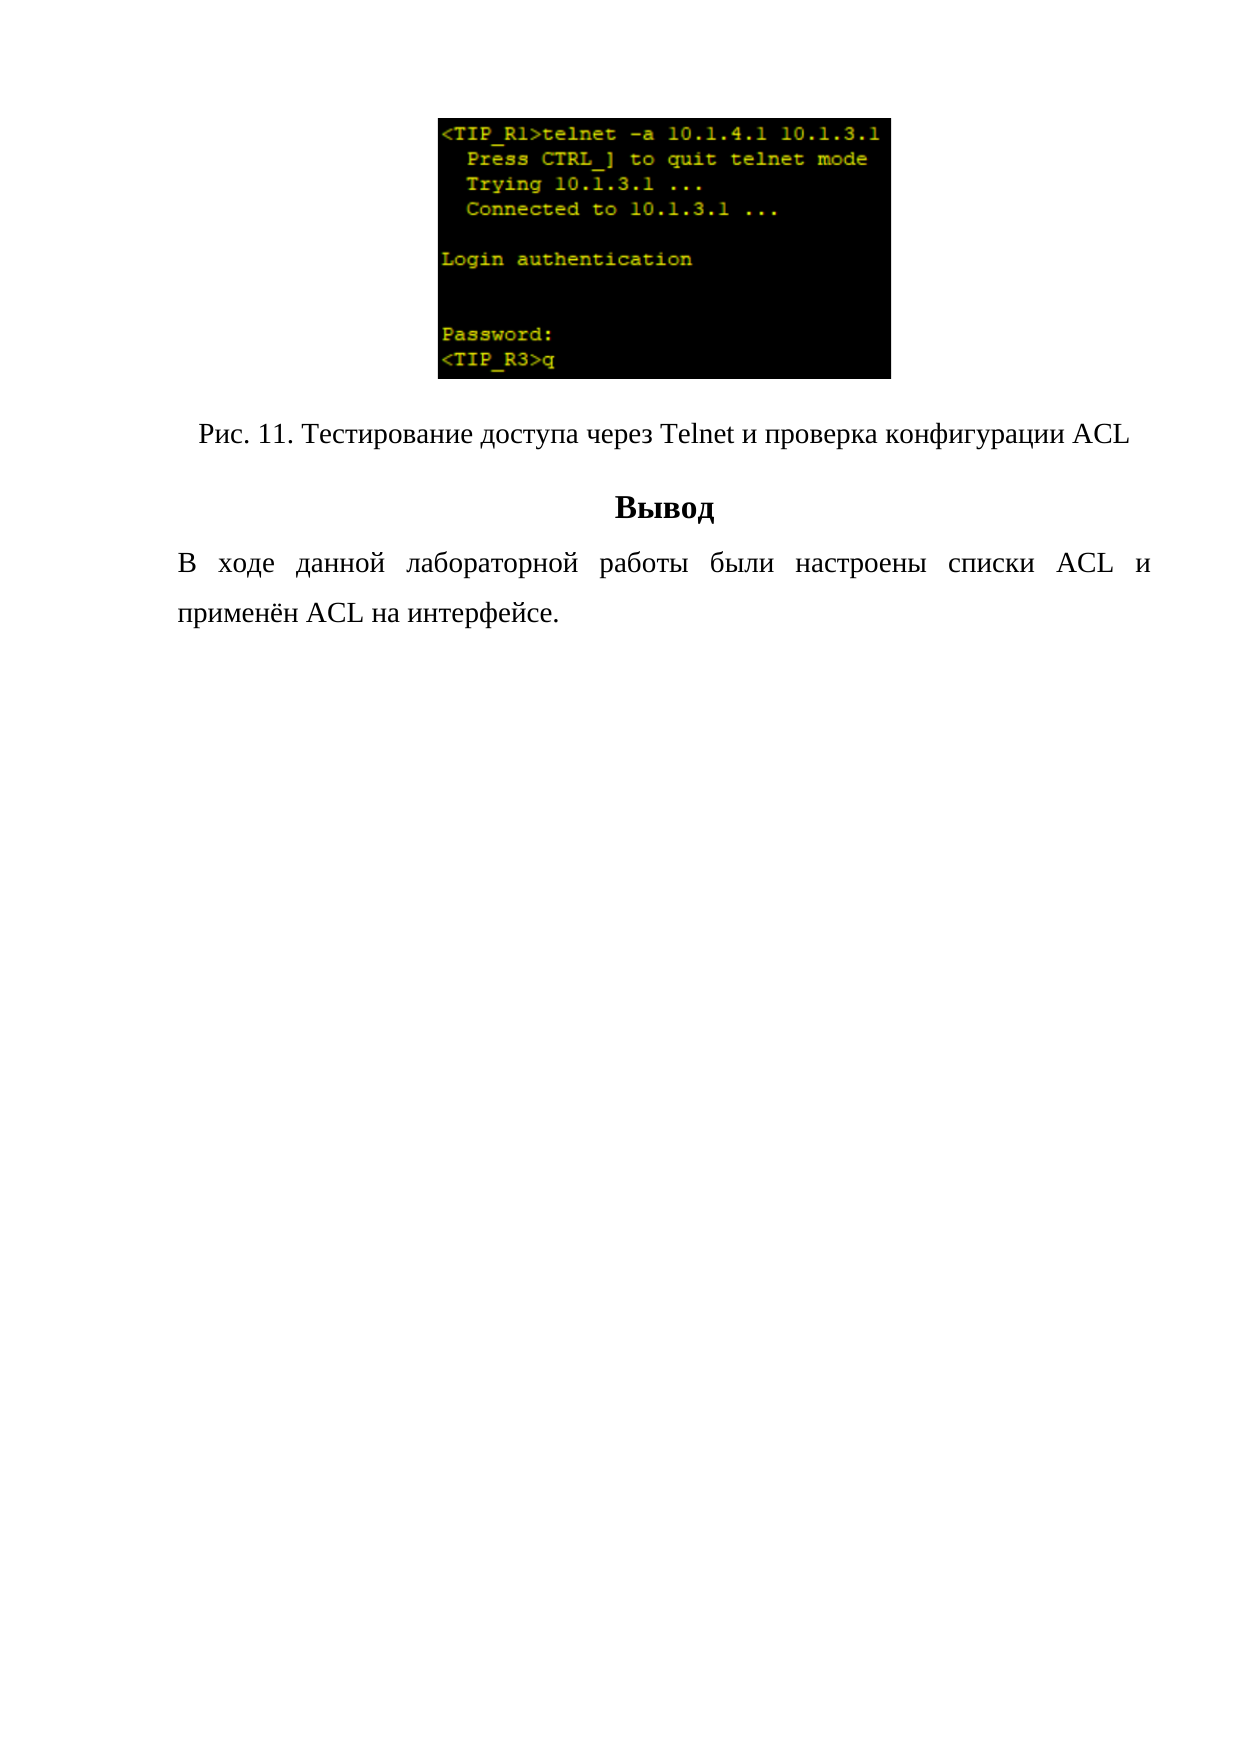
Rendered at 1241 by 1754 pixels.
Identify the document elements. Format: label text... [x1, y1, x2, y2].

picture [437, 118, 892, 379]
text Рис. 11. Тестирование доступа через Telnet и проверка конфигурации ACL [177, 416, 1152, 450]
text В ходе данной лабораторной работы были настроены списки ACL и применён ACL на интерфейсе. [177, 545, 1152, 629]
text Вывод [177, 487, 1152, 526]
